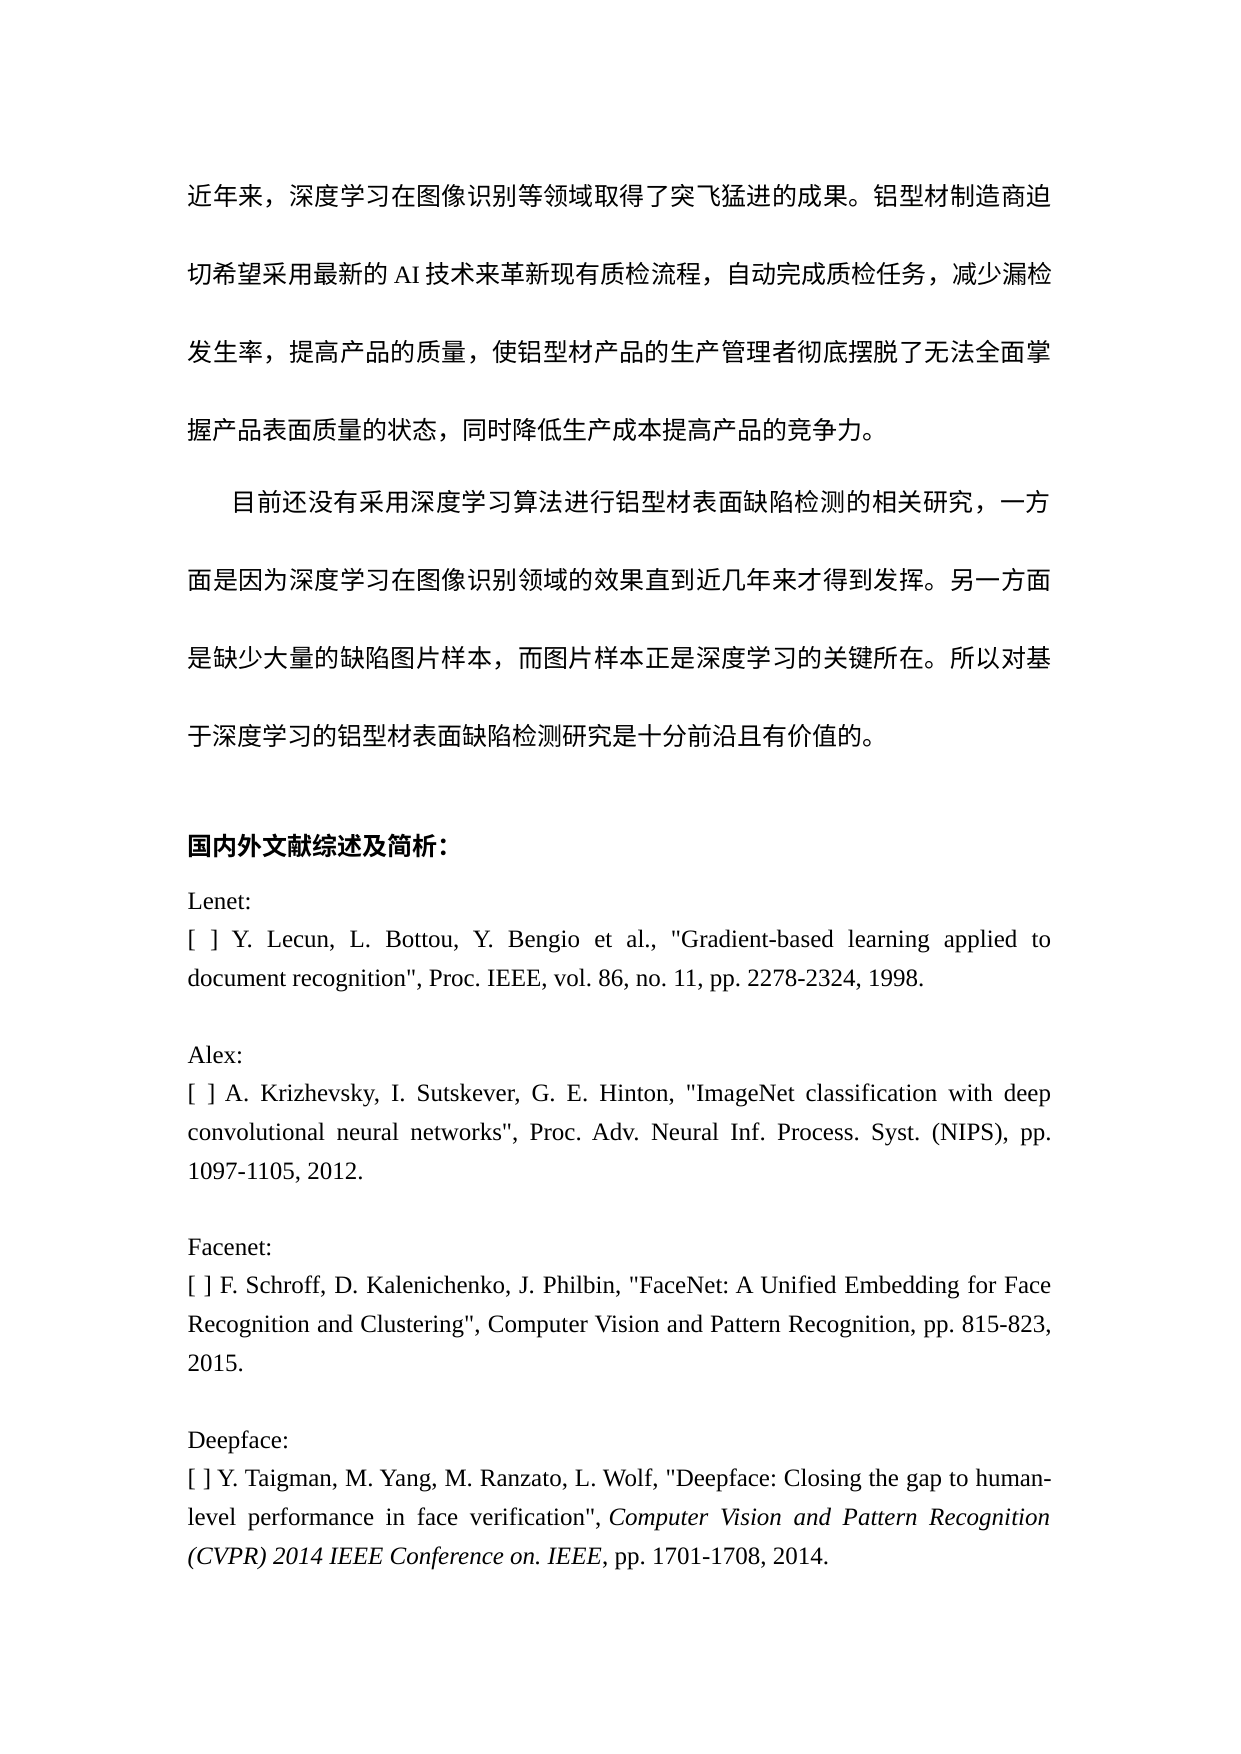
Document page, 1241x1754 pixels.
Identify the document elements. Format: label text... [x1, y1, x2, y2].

text [ ] F. Schroff, D. Kalenichenko, J. Philbin, "FaceNet: A Unified Embedding for Face Recognition and Clustering", Computer Vision and Pattern Recognition, pp. 815-823, 2015. [187, 1269, 1053, 1379]
text Deepface: [187, 1423, 1053, 1456]
text [ ] Y. Taigman, M. Yang, M. Ranzato, L. Wolf, "Deepface: Closing the gap to human-level performance in face verification", Computer Vision and Pattern Recognition (CVPR) 2014 IEEE Conference on. IEEE, pp. 1701-1708, 2014. [187, 1461, 1053, 1572]
text Lenet: [187, 884, 1053, 917]
text 目前还没有采用深度学习算法进行铝型材表面缺陷检测的相关研究，一方面是因为深度学习在图像识别领域的效果直到近几年来才得到发挥。另一方面是缺少大量的缺陷图片样本，而图片样本正是深度学习的关键所在。所以对基于深度学习的铝型材表面缺陷检测研究是十分前沿且有价值的。 [187, 468, 1053, 767]
text 国内外文献综述及简析： [187, 812, 1053, 877]
text Facenet: [187, 1231, 1053, 1263]
text [ ] A. Krizhevsky, I. Sutskever, G. E. Hinton, "ImageNet classification with deep convolutional neural networks", Proc. Adv. Neural Inf. Process. Syst. (NIPS), pp. 1097-1105, 2012. [187, 1076, 1053, 1187]
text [187, 162, 1053, 461]
text [ ] Y. Lecun, L. Bottou, Y. Bengio et al., "Gradient-based learning applied to document recognition", Proc. IEEE, vol. 86, no. 11, pp. 2278-2324, 1998. [187, 922, 1053, 994]
text Alex: [187, 1038, 1053, 1070]
